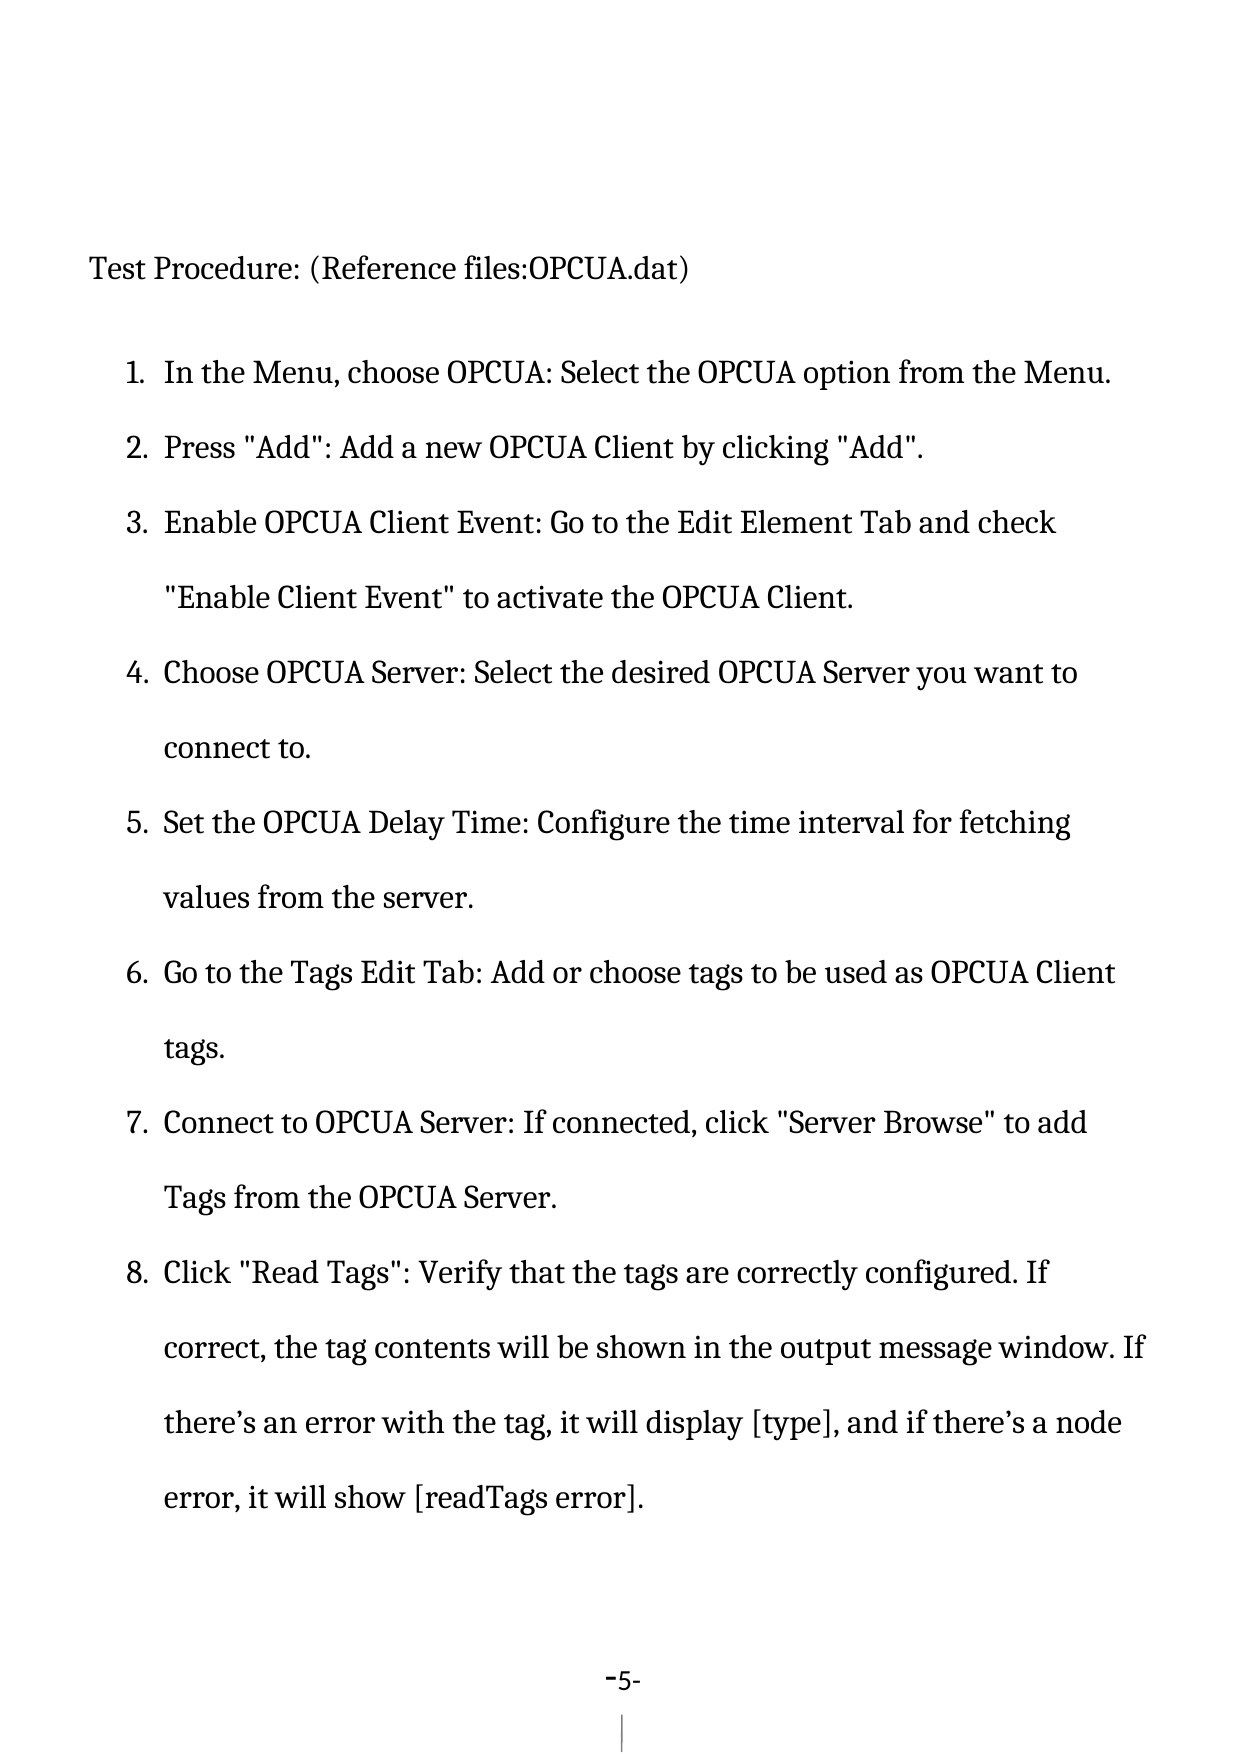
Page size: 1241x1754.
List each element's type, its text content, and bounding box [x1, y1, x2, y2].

list In the Menu, choose OPCUA: Select the OPCUA option from the Menu. [126, 335, 1152, 410]
list Set the OPCUA Delay Time: Configure the time interval for fetching values from the server. [126, 785, 1152, 935]
list Go to the Tags Edit Tab: Add or choose tags to be used as OPCUA Client tags. [126, 935, 1152, 1085]
list Choose OPCUA Server: Select the desired OPCUA Server you want to connect to. [126, 635, 1152, 785]
list Enable OPCUA Client Event: Go to the Edit Element Tab and check "Enable Client Event" to activate the OPCUA Client. [126, 485, 1152, 635]
text Test Procedure: (Reference files:OPCUA.dat) [89, 231, 1152, 306]
list Click "Read Tags": Verify that the tags are correctly configured. If correct, the tag contents will be shown in the output message window. If there’s an error with the tag, it will display [type], and if there’s a node error, it will show [readTags error]. [126, 1235, 1152, 1535]
list Press "Add": Add a new OPCUA Client by clicking "Add". [126, 410, 1152, 485]
list Connect to OPCUA Server: If connected, click "Server Browse" to add Tags from the OPCUA Server. [126, 1085, 1152, 1235]
